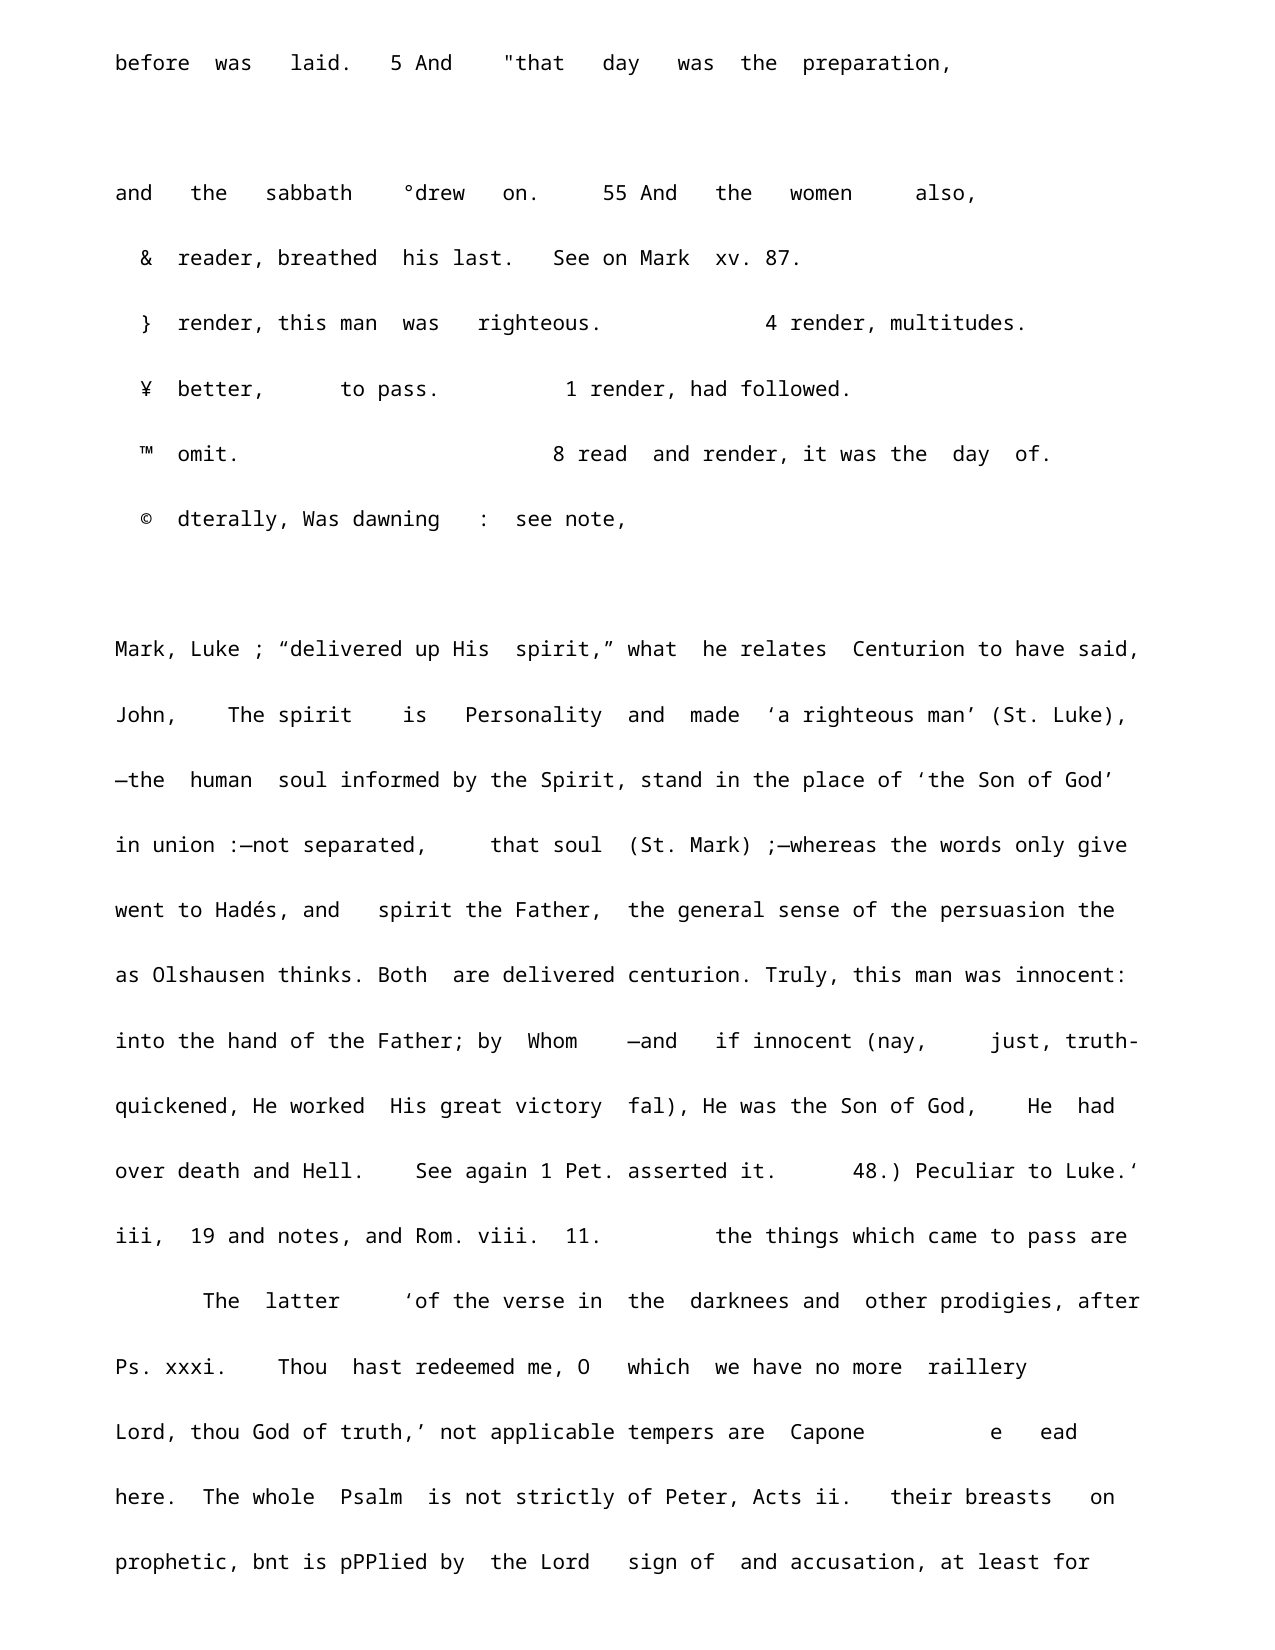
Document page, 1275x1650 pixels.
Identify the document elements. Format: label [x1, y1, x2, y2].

text [15, 15, 1260, 1608]
